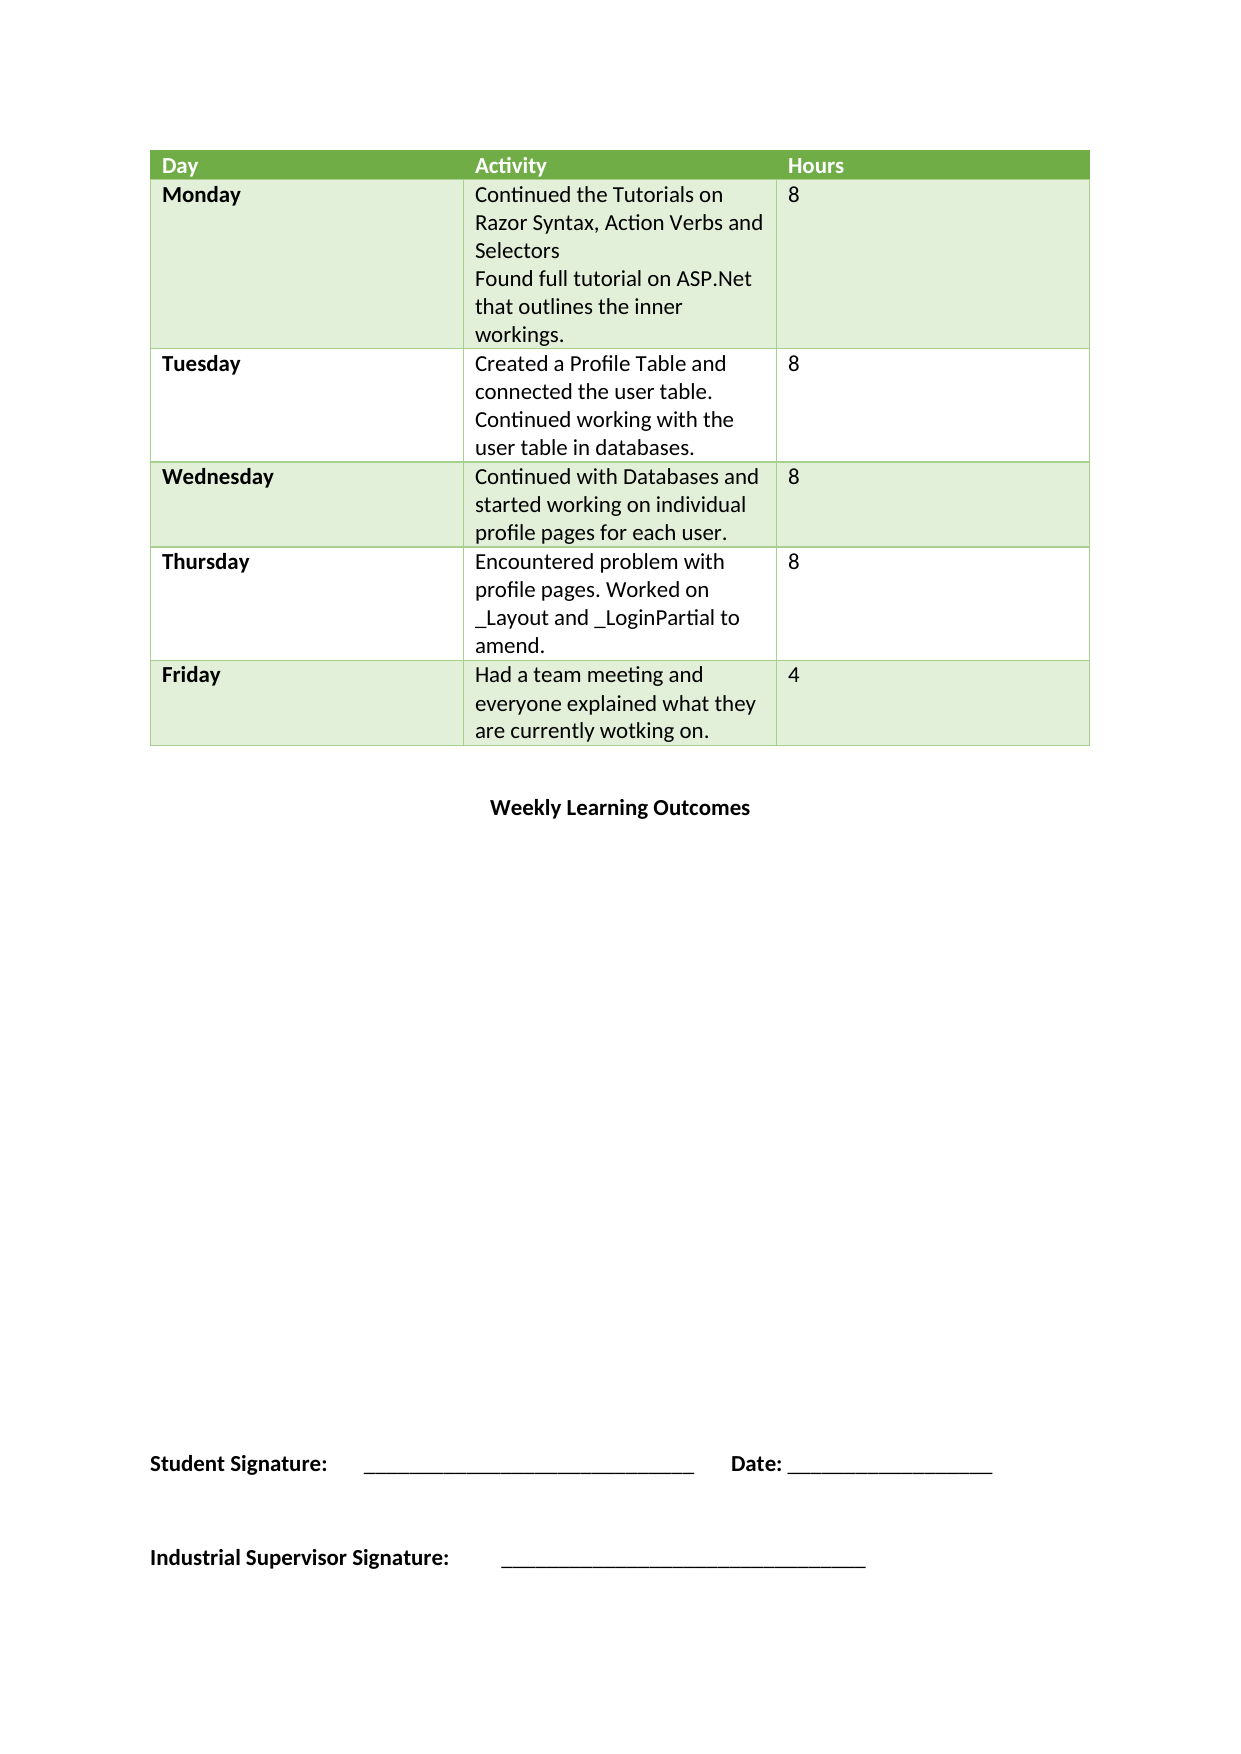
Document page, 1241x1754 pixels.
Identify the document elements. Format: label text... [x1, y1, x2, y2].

table_cell 4 [777, 661, 1089, 745]
text Weekly Learning Outcomes [150, 793, 1090, 821]
table_cell Wednesday [151, 463, 463, 546]
text Industrial Supervisor Signature: ________________________________ [150, 1543, 1090, 1571]
table_cell 8 [777, 548, 1089, 659]
table_cell 8 [777, 180, 1089, 348]
table_cell Friday [151, 661, 463, 745]
table_header Activity [464, 151, 776, 179]
table_cell Continued the Tutorials on Razor Syntax, Action Verbs and Selectors Found full tutorial on ASP.Net that outlines the inner workings. [464, 180, 776, 348]
table_header Hours [777, 151, 1089, 179]
text Student Signature: _____________________________ Date: __________________ [150, 1449, 1090, 1477]
table_cell Monday [151, 180, 463, 348]
table_cell Thursday [151, 548, 463, 659]
table_header Day [151, 151, 463, 179]
table_cell Continued with Databases and started working on individual profile pages for each user. [464, 463, 776, 546]
table_cell 8 [777, 349, 1089, 461]
table_cell Created a Profile Table and connected the user table. Continued working with the user table in databases. [464, 349, 776, 461]
table_cell 8 [777, 463, 1089, 546]
table_cell Had a team meeting and everyone explained what they are currently wotking on. [464, 661, 776, 745]
table_cell Tuesday [151, 349, 463, 461]
table_cell Encountered problem with profile pages. Worked on _Layout and _LoginPartial to amend. [464, 548, 776, 659]
